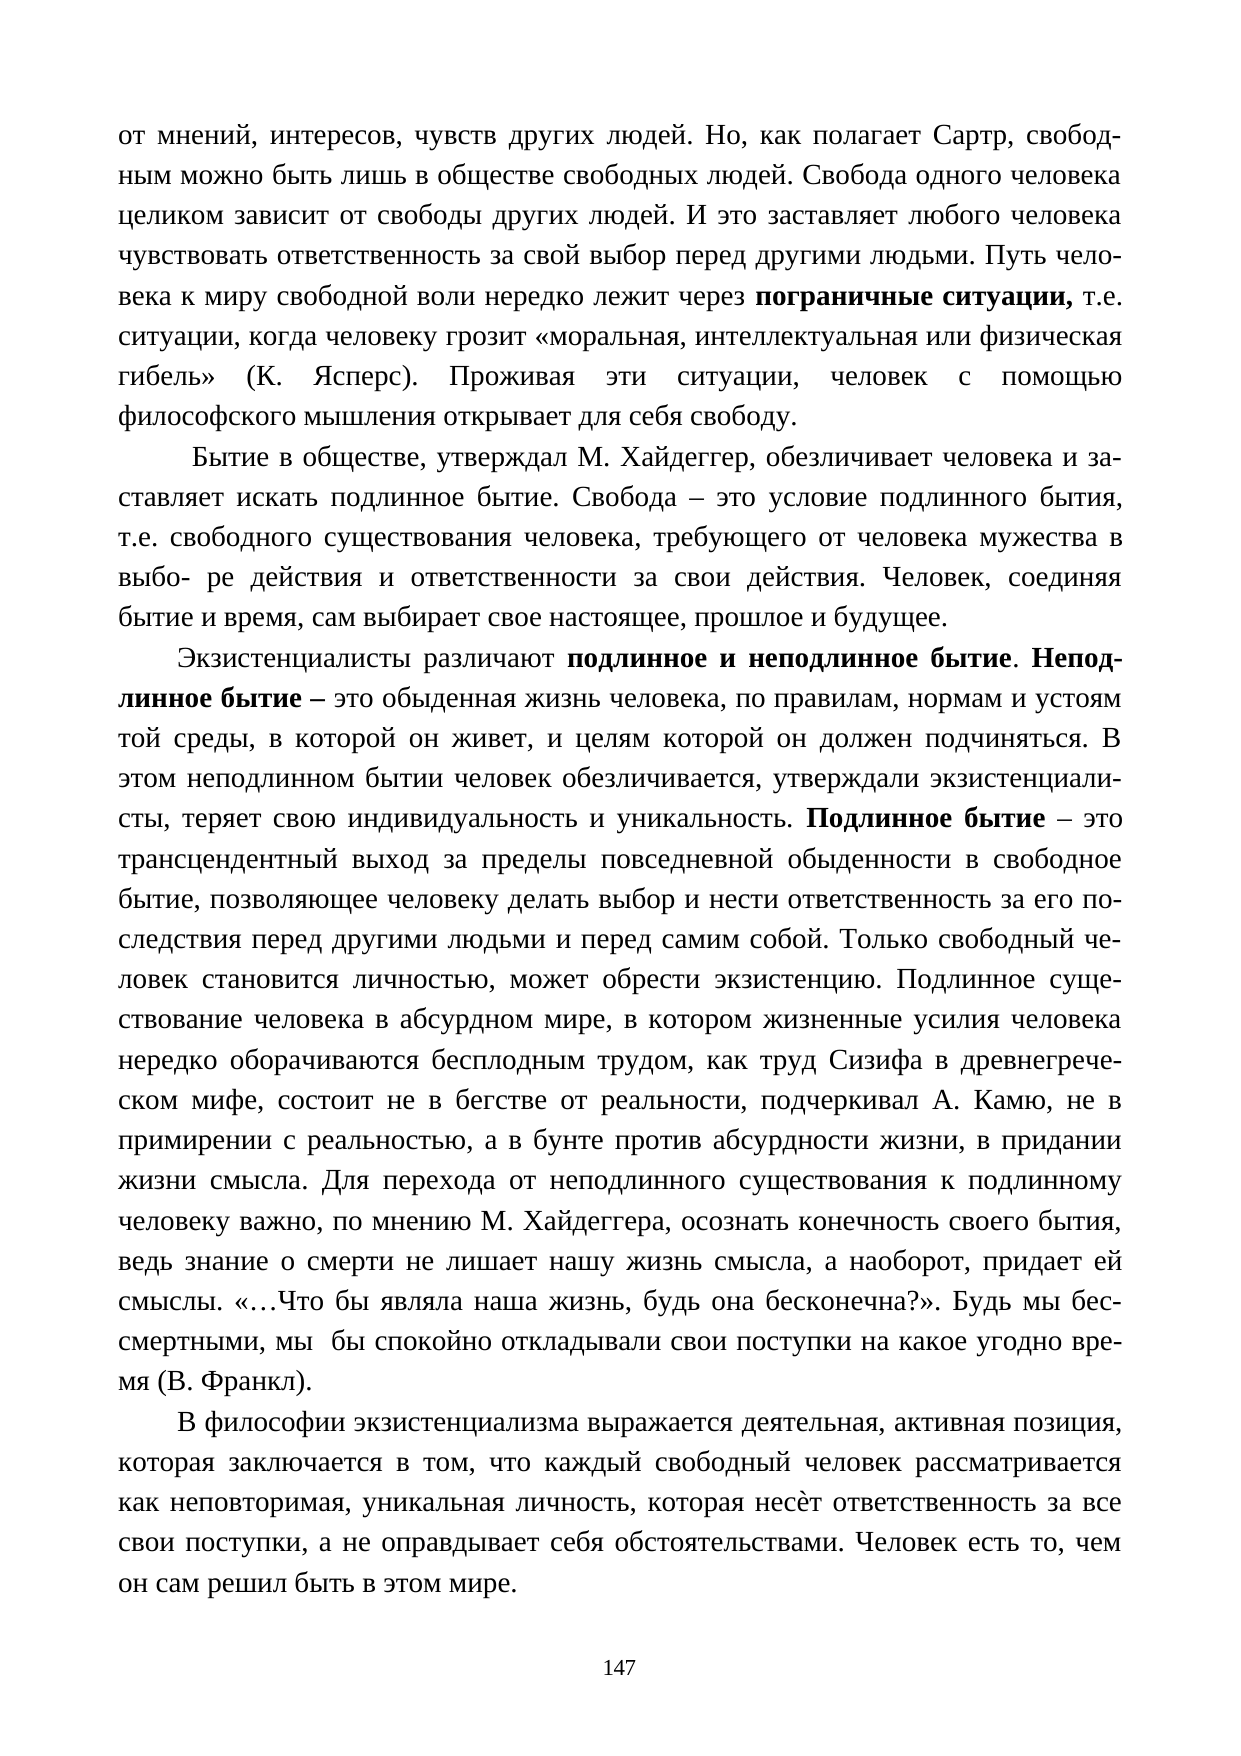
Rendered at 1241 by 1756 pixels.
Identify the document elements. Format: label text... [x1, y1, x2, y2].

text Бытие в обществе, утверждал М. Хайдеггер, обезличивает человека и за- ставляет искать подлинное бытие. Свобода – это условие подлинного бытия, т.е. свободного существования человека, требующего от человека мужества в выбо- ре действия и ответственности за свои действия. Человек, соединяя бытие и время, сам выбирает свое настоящее, прошлое и будущее. [118, 439, 1123, 633]
text от мнений, интересов, чувств других людей. Но, как полагает Сартр, свобод- ным можно быть лишь в обществе свободных людей. Свобода одного человека целиком зависит от свободы других людей. И это заставляет любого человека чувствовать ответственность за свой выбор перед другими людьми. Путь чело- века к миру свободной воли нередко лежит через пограничные ситуации, т.е. ситуации, когда человеку грозит «моральная, интеллектуальная или физическая гибель» (К. Ясперс). Проживая эти ситуации, человек с помощью философского мышления открывает для себя свободу. [118, 117, 1123, 432]
text В философии экзистенциализма выражается деятельная, активная позиция, которая заключается в том, что каждый свободный человек рассматривается как неповторимая, уникальная личность, которая несѐт ответственность за все свои поступки, а не оправдывает себя обстоятельствами. Человек есть то, чем он сам решил быть в этом мире. [118, 1404, 1123, 1598]
text Экзистенциалисты различают подлинное и неподлинное бытие. Непод- линное бытие – это обыденная жизнь человека, по правилам, нормам и устоям той среды, в которой он живет, и целям которой он должен подчиняться. В этом неподлинном бытии человек обезличивается, утверждали экзистенциали- сты, теряет свою индивидуальность и уникальность. Подлинное бытие – это трансцендентный выход за пределы повседневной обыденности в свободное бытие, позволяющее человеку делать выбор и нести ответственность за его по- следствия перед другими людьми и перед самим собой. Только свободный че- ловек становится личностью, может обрести экзистенцию. Подлинное суще- ствование человека в абсурдном мире, в котором жизненные усилия человека нередко оборачиваются бесплодным трудом, как труд Сизифа в древнегрече- ском мифе, состоит не в бегстве от реальности, подчеркивал А. Камю, не в примирении с реальностью, а в бунте против абсурдности жизни, в придании жизни смысла. Для перехода от неподлинного существования к подлинному человеку важно, по мнению М. Хайдеггера, осознать конечность своего бытия, ведь знание о смерти не лишает нашу жизнь смысла, а наоборот, придает ей смыслы. «…Что бы являла наша жизнь, будь она бесконечна?». Будь мы бес- смертными, мы бы спокойно откладывали свои поступки на какое угодно вре- мя (В. Франкл). [118, 640, 1123, 1397]
